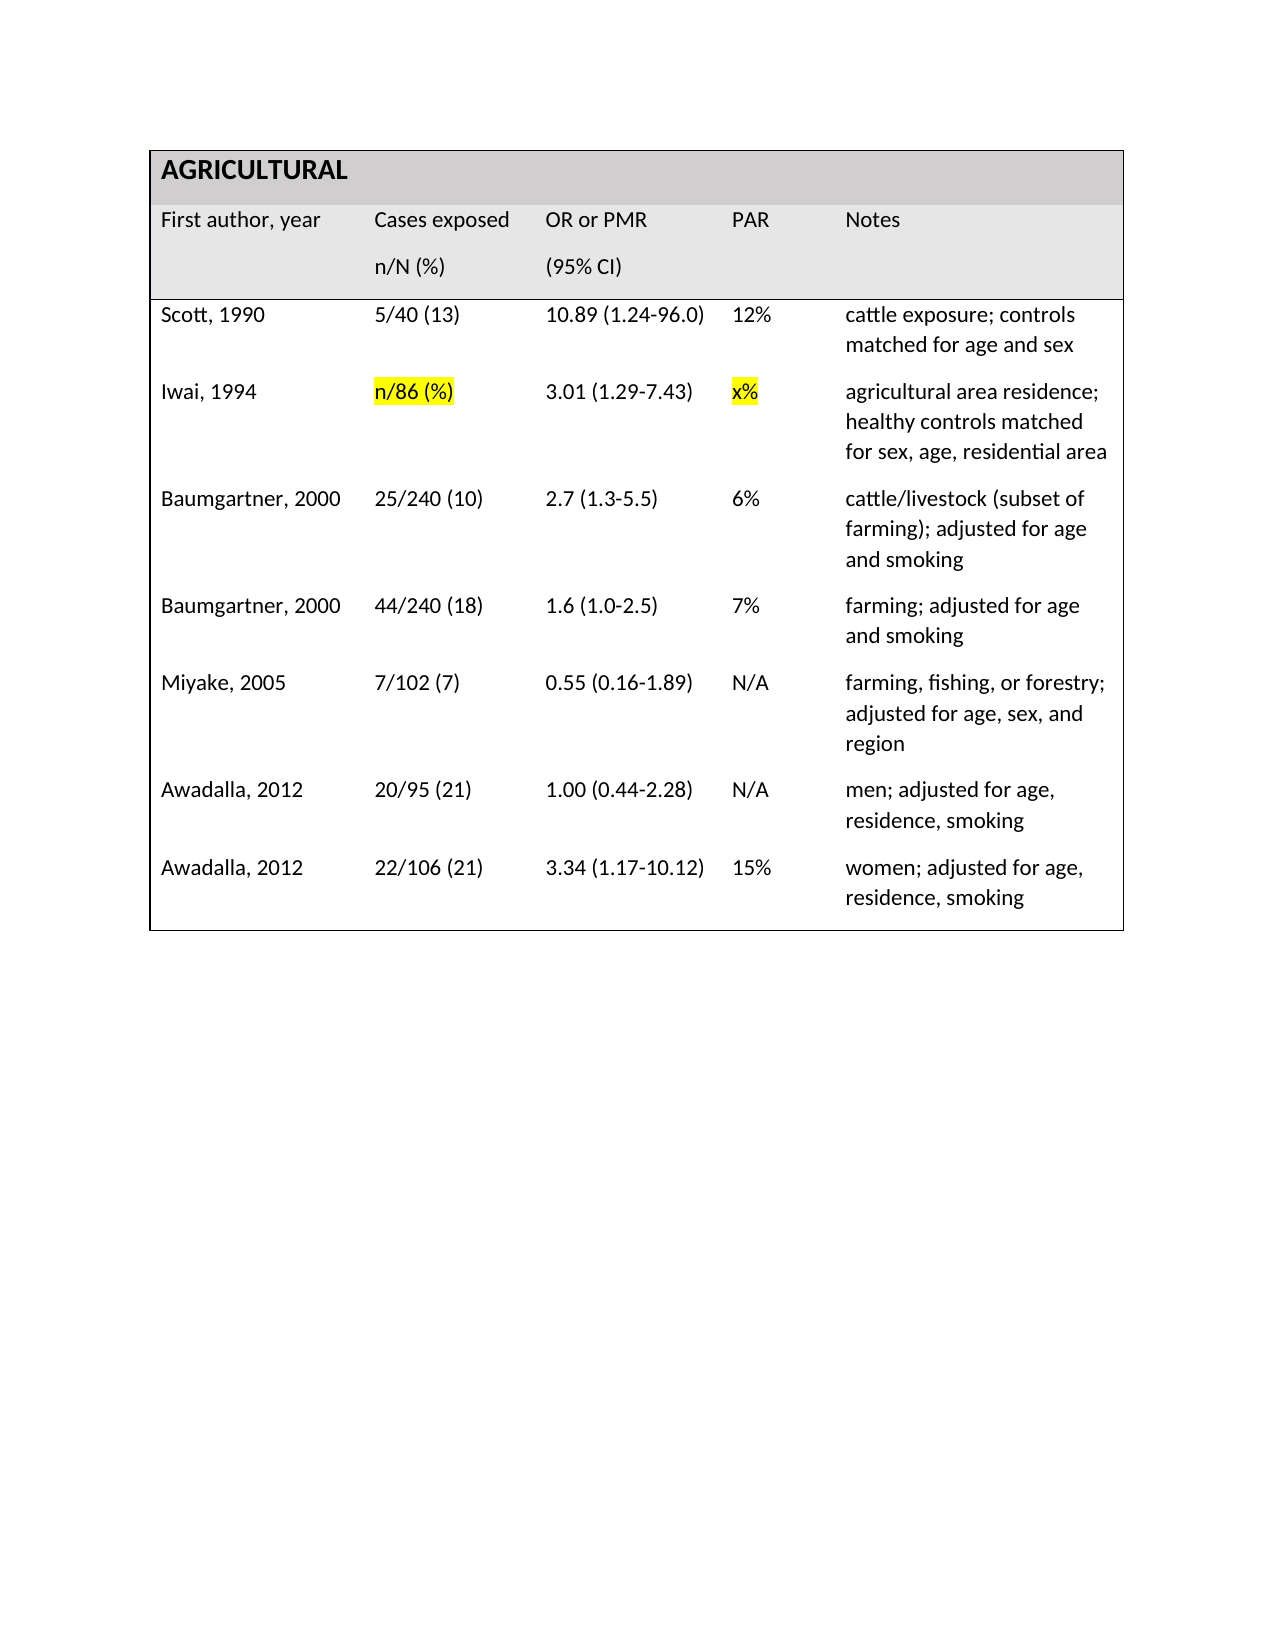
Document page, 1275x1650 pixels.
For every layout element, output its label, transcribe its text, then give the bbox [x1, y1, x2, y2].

table_cell 1.6 (1.0-2.5) [534, 591, 721, 668]
table_cell 0.55 (0.16-1.89) [534, 669, 721, 776]
table_cell farming, fishing, or forestry; adjusted for age, sex, and region [834, 669, 1123, 776]
table_cell 3.01 (1.29-7.43) [534, 377, 721, 484]
table_cell PAR [721, 205, 834, 299]
table_cell Iwai, 1994 [151, 377, 363, 484]
table_cell Awadalla, 2012 [151, 853, 363, 929]
table_cell cattle/livestock (subset of farming); adjusted for age and smoking [834, 484, 1123, 591]
table_cell 44/240 (18) [363, 591, 534, 668]
table_cell 5/40 (13) [363, 300, 534, 377]
table_cell Miyake, 2005 [151, 669, 363, 776]
table_cell n/86 (%) [363, 377, 534, 484]
table_header [363, 151, 534, 205]
table_cell 12% [721, 300, 834, 377]
table_cell 10.89 (1.24-96.0) [534, 300, 721, 377]
table_cell Awadalla, 2012 [151, 776, 363, 853]
table_cell 25/240 (10) [363, 484, 534, 591]
table_cell farming; adjusted for age and smoking [834, 591, 1123, 668]
table_cell Notes [834, 205, 1123, 299]
table_header [534, 151, 721, 205]
table_header [834, 151, 1123, 205]
table_cell Baumgartner, 2000 [151, 484, 363, 591]
table_cell Baumgartner, 2000 [151, 591, 363, 668]
table_cell 6% [721, 484, 834, 591]
table_cell men; adjusted for age, residence, smoking [834, 776, 1123, 853]
table_cell x% [721, 377, 834, 484]
table_header AGRICULTURAL [151, 151, 363, 205]
table_header [721, 151, 834, 205]
table_cell 3.34 (1.17-10.12) [534, 853, 721, 929]
table_cell cattle exposure; controls matched for age and sex [834, 300, 1123, 377]
table_cell 20/95 (21) [363, 776, 534, 853]
table_cell 22/106 (21) [363, 853, 534, 929]
table_cell N/A [721, 776, 834, 853]
table_cell Cases exposed n/N (%) [363, 205, 534, 299]
table_cell 7/102 (7) [363, 669, 534, 776]
table_cell women; adjusted for age, residence, smoking [834, 853, 1123, 929]
table_cell First author, year [151, 205, 363, 299]
table_cell 1.00 (0.44-2.28) [534, 776, 721, 853]
table_cell Scott, 1990 [151, 300, 363, 377]
table_cell 15% [721, 853, 834, 929]
table_cell 7% [721, 591, 834, 668]
table_cell 2.7 (1.3-5.5) [534, 484, 721, 591]
table_cell OR or PMR (95% CI) [534, 205, 721, 299]
table_cell N/A [721, 669, 834, 776]
table_cell agricultural area residence; healthy controls matched for sex, age, residential area [834, 377, 1123, 484]
